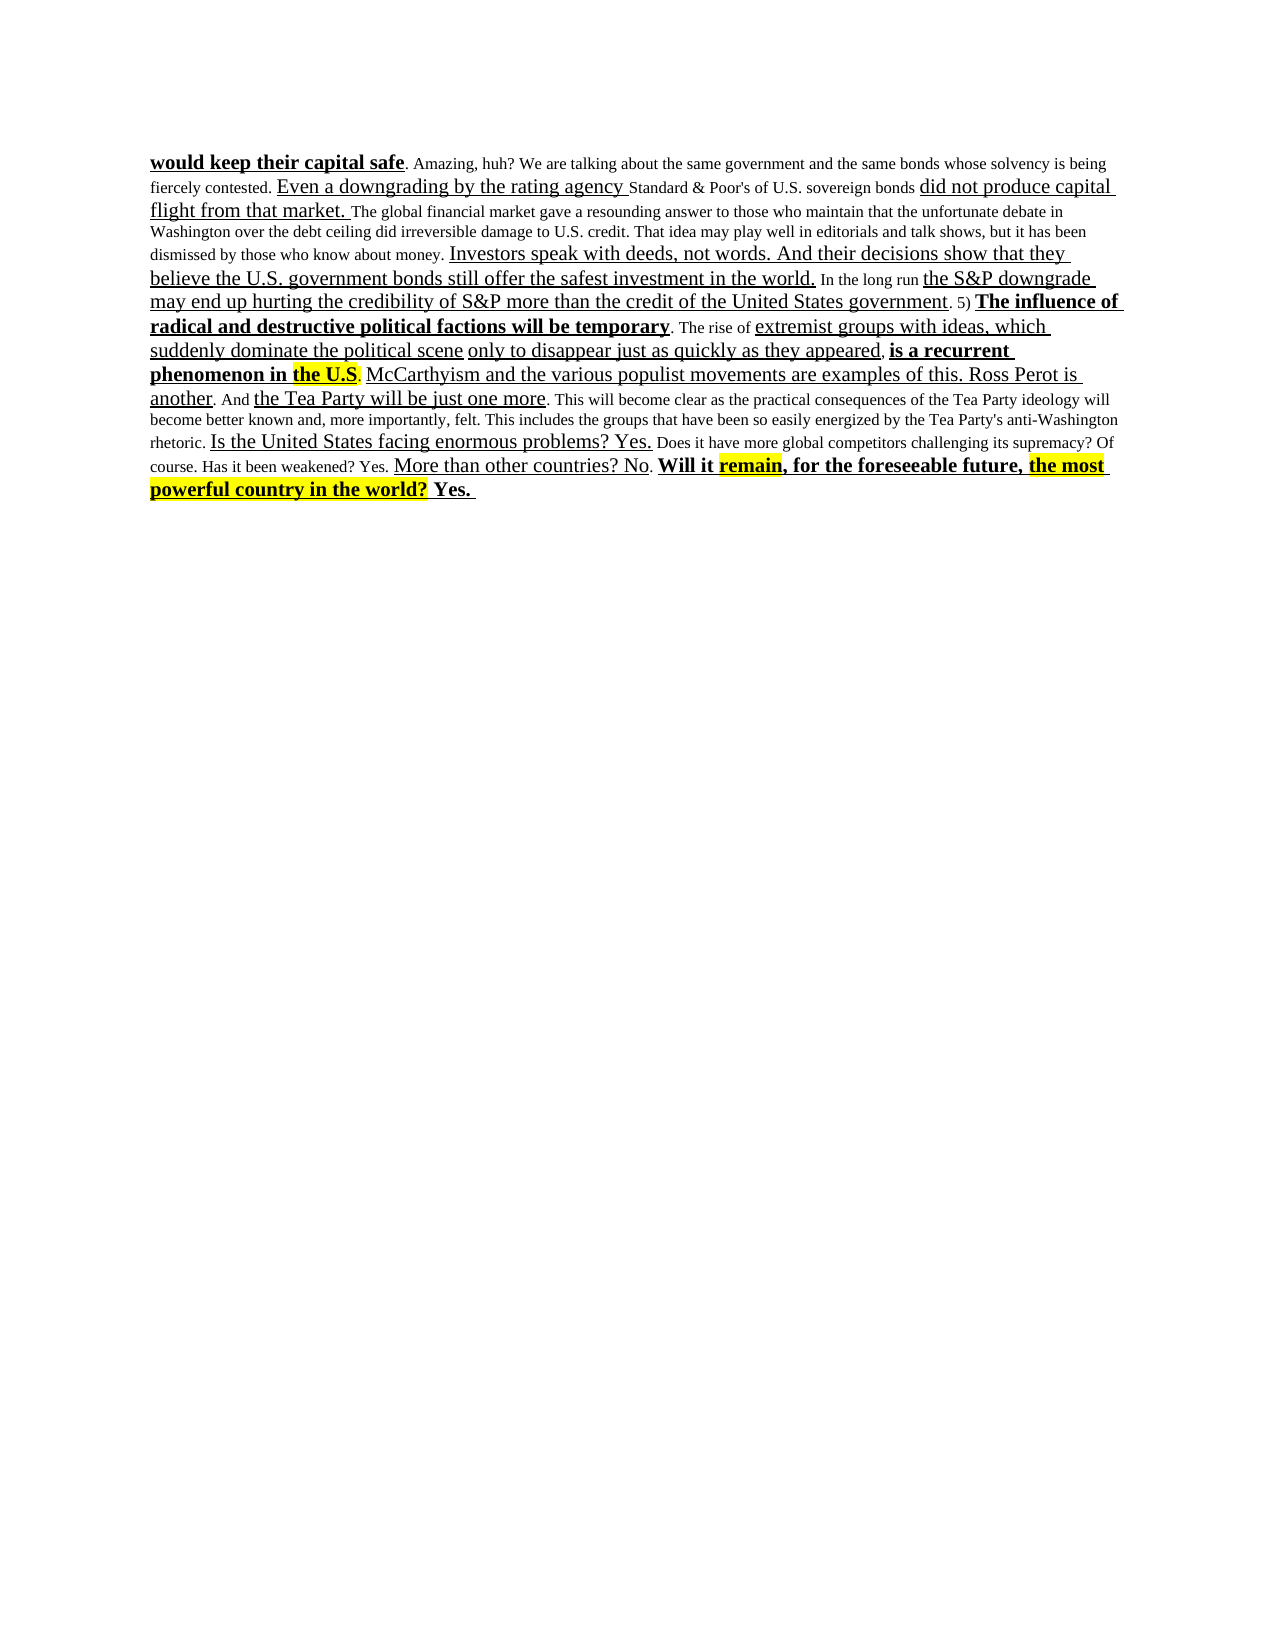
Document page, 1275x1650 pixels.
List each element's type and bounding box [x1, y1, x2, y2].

text [150, 150, 1125, 501]
